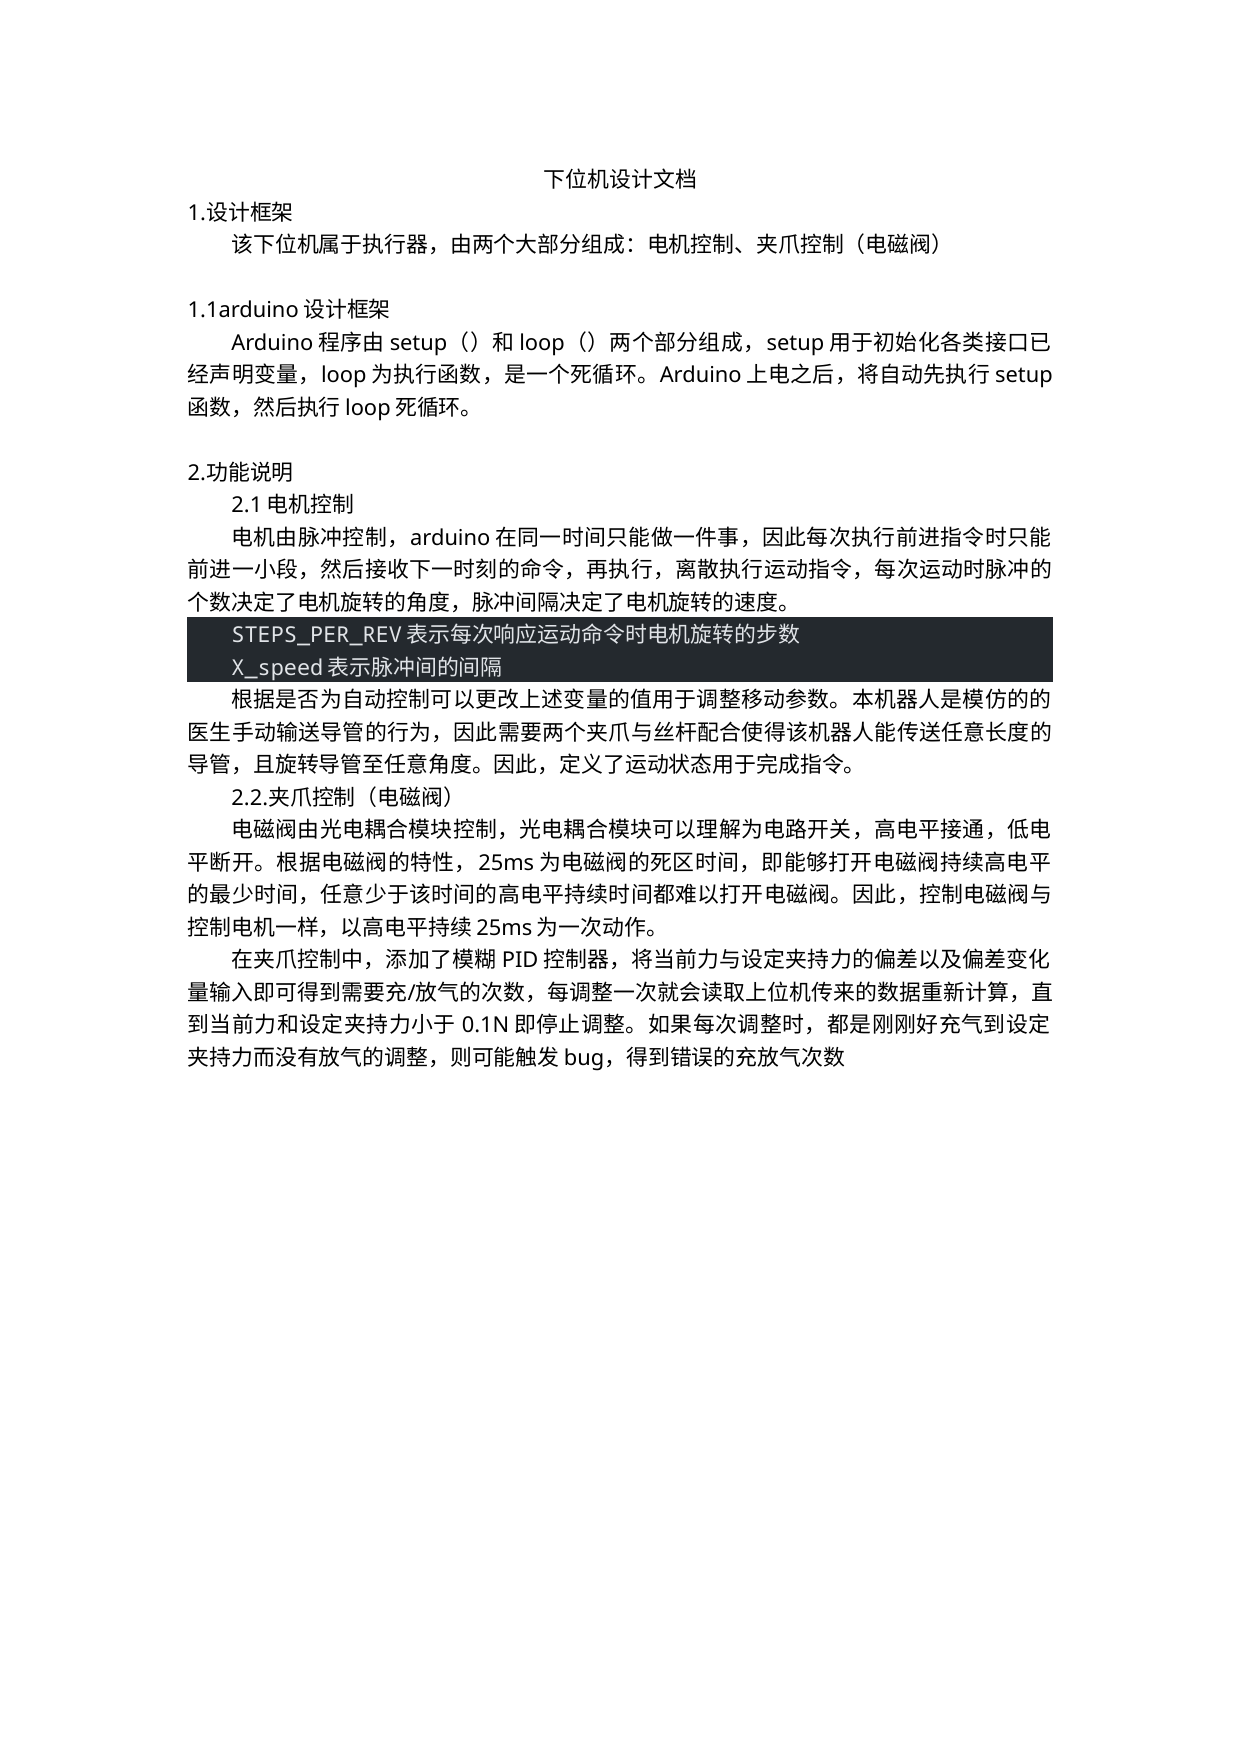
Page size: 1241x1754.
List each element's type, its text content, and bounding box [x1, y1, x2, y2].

text 电磁阀由光电耦合模块控制，光电耦合模块可以理解为电路开关，高电平接通，低电平断开。根据电磁阀的特性，25ms为电磁阀的死区时间，即能够打开电磁阀持续高电平的最少时间，任意少于该时间的高电平持续时间都难以打开电磁阀。因此，控制电磁阀与控制电机一样，以高电平持续25ms为一次动作。 [187, 812, 1053, 942]
text X_speed表示脉冲间的间隔 [187, 649, 1053, 682]
text 1.1arduino设计框架 [187, 292, 1053, 324]
text Arduino程序由setup（）和loop（）两个部分组成，setup用于初始化各类接口已经声明变量，loop为执行函数，是一个死循环。Arduino上电之后，将自动先执行setup函数，然后执行loop死循环。 [187, 324, 1053, 422]
text 2.2.夹爪控制（电磁阀） [187, 779, 1053, 812]
text 电机由脉冲控制，arduino在同一时间只能做一件事，因此每次执行前进指令时只能前进一小段，然后接收下一时刻的命令，再执行，离散执行运动指令，每次运动时脉冲的个数决定了电机旋转的角度，脉冲间隔决定了电机旋转的速度。 [187, 519, 1053, 617]
text 在夹爪控制中，添加了模糊PID控制器，将当前力与设定夹持力的偏差以及偏差变化量输入即可得到需要充/放气的次数，每调整一次就会读取上位机传来的数据重新计算，直到当前力和设定夹持力小于0.1N即停止调整。如果每次调整时，都是刚刚好充气到设定夹持力而没有放气的调整，则可能触发bug，得到错误的充放气次数 [187, 942, 1053, 1072]
text 2.1电机控制 [187, 487, 1053, 519]
text 该下位机属于执行器，由两个大部分组成：电机控制、夹爪控制（电磁阀） [187, 227, 1053, 259]
text 下位机设计文档 [187, 162, 1053, 194]
text 根据是否为自动控制可以更改上述变量的值用于调整移动参数。本机器人是模仿的的医生手动输送导管的行为，因此需要两个夹爪与丝杆配合使得该机器人能传送任意长度的导管，且旋转导管至任意角度。因此，定义了运动状态用于完成指令。 [187, 682, 1053, 779]
text STEPS_PER_REV表示每次响应运动命令时电机旋转的步数 [187, 617, 1053, 649]
text 1.设计框架 [187, 194, 1053, 227]
text 2.功能说明 [187, 454, 1053, 487]
